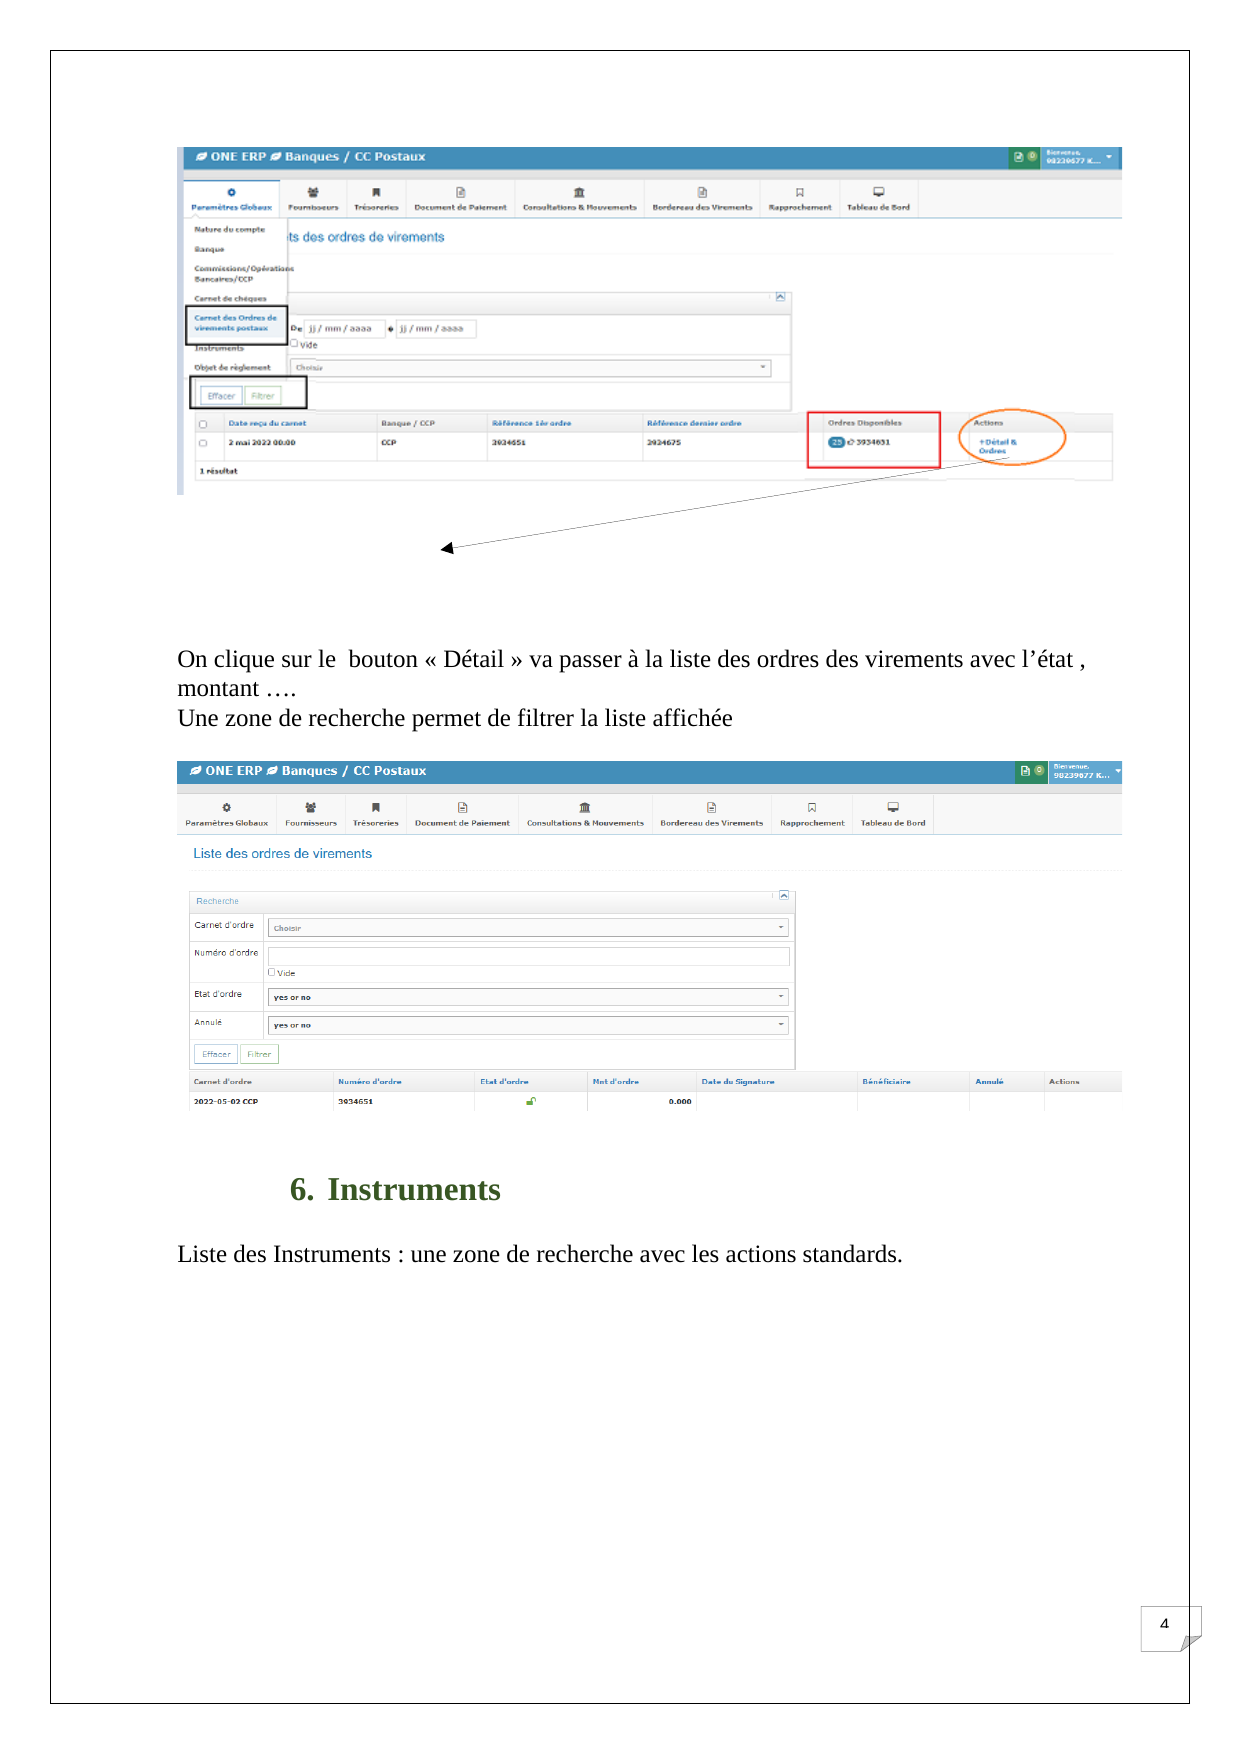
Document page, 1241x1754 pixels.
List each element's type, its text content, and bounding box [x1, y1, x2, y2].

picture [177, 147, 1123, 495]
text On clique sur le bouton « Détail » va passer à la liste des ordres des virements avec l’état , montant …. [177, 643, 1122, 702]
picture [177, 761, 1123, 1111]
text Une zone de recherche permet de filtrer la liste affichée [177, 702, 1122, 732]
text Liste des Instruments : une zone de recherche avec les actions standards. [177, 1238, 1122, 1267]
list Instruments [289, 1170, 1122, 1208]
